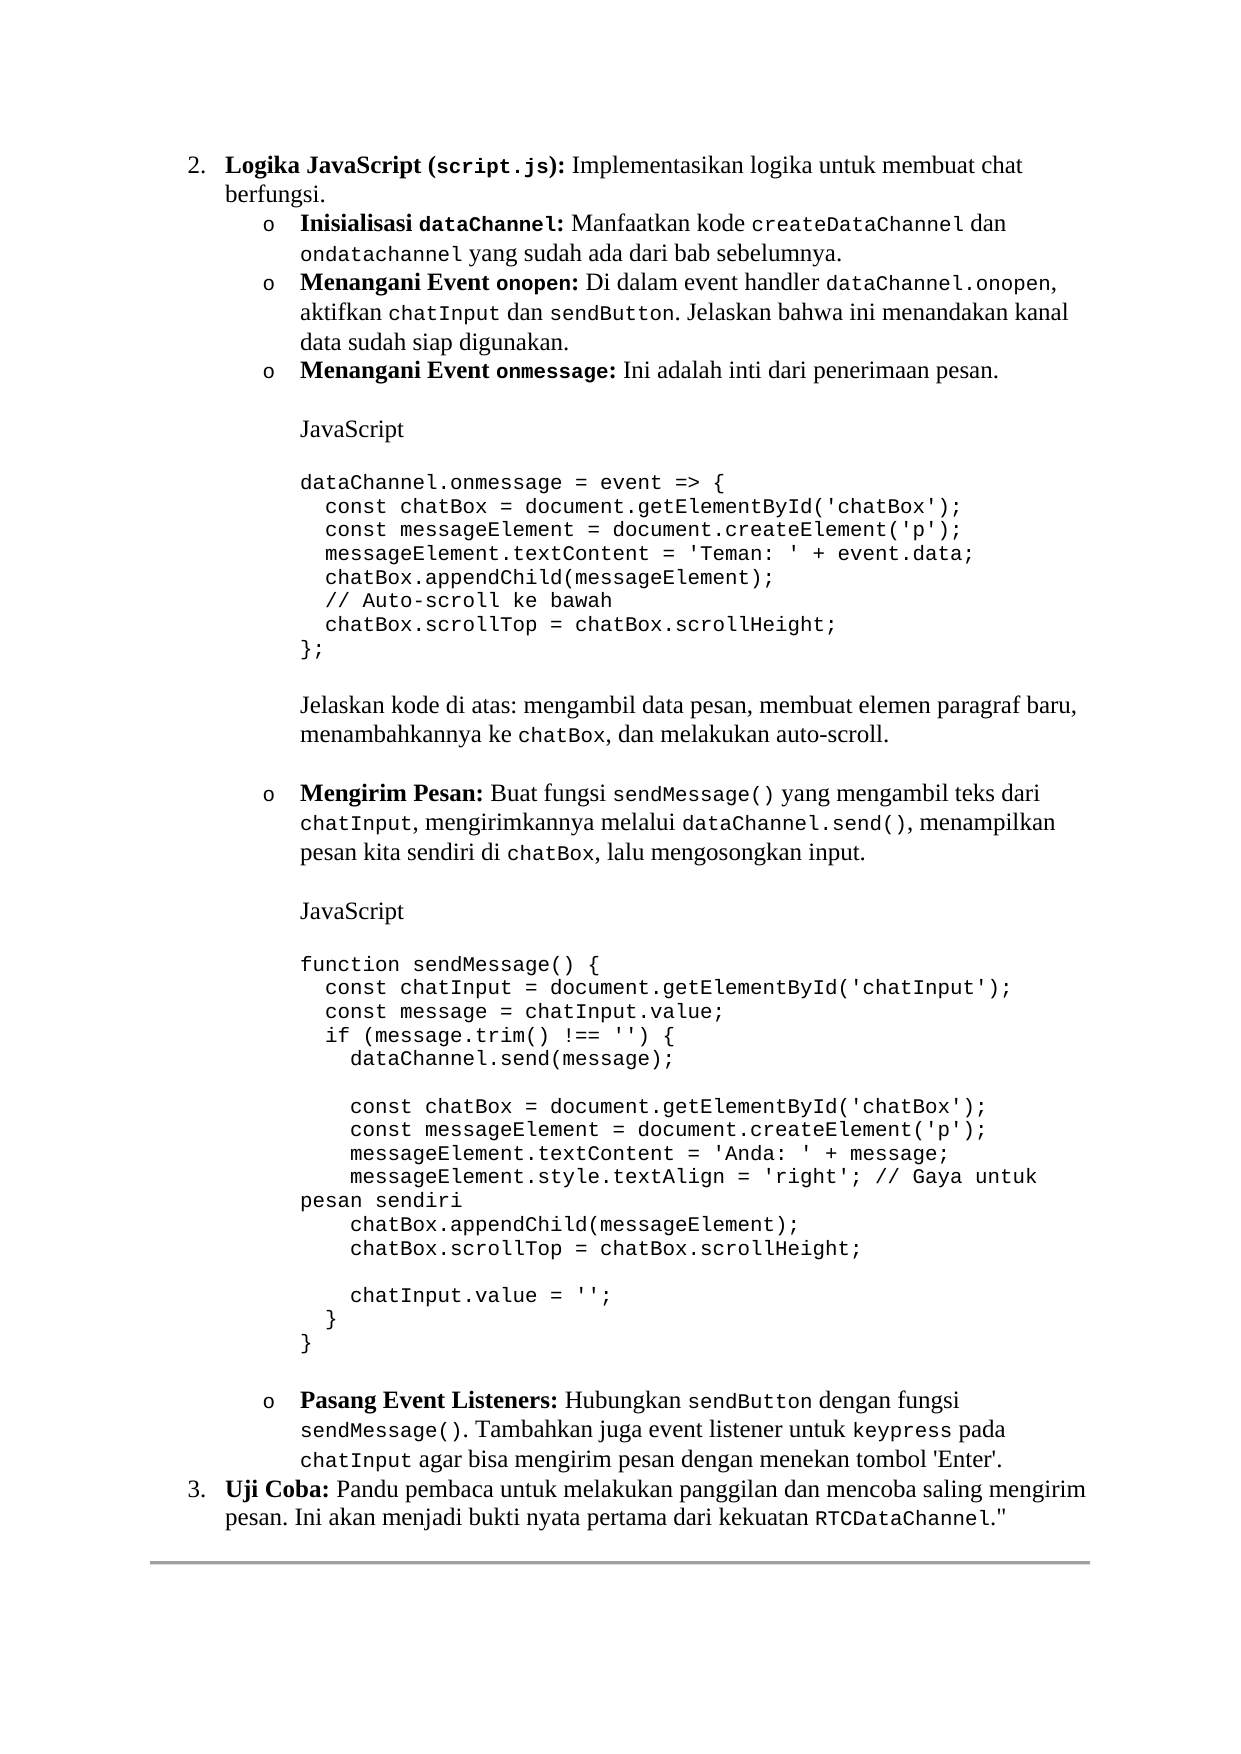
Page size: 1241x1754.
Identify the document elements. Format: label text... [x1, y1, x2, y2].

list Menangani Event onmessage: Ini adalah inti dari penerimaan pesan. [262, 355, 1090, 385]
text chatInput.value = ''; [300, 1285, 1090, 1308]
list Inisialisasi dataChannel: Manfaatkan kode createDataChannel dan ondatachannel yang sudah ada dari bab sebelumnya. [262, 208, 1090, 267]
list Uji Coba: Pandu pembaca untuk melakukan panggilan dan mencoba saling mengirim pesan. Ini akan menjadi bukti nyata pertama dari kekuatan RTCDataChannel." [187, 1474, 1090, 1532]
text const chatBox = document.getElementById('chatBox'); [300, 1096, 1090, 1119]
text messageElement.style.textAlign = 'right'; // Gaya untuk pesan sendiri [300, 1167, 1090, 1214]
text if (message.trim() !== '') { [300, 1025, 1090, 1048]
text JavaScript [300, 414, 1090, 443]
list Menangani Event onopen: Di dalam event handler dataChannel.onopen, aktifkan chatInput dan sendButton. Jelaskan bahwa ini menandakan kanal data sudah siap digunakan. [262, 267, 1090, 355]
text const messageElement = document.createElement('p'); [300, 1119, 1090, 1143]
text const chatInput = document.getElementById('chatInput'); [300, 977, 1090, 1001]
text dataChannel.onmessage = event => { [300, 472, 1090, 496]
text } [300, 1308, 1090, 1332]
text const chatBox = document.getElementById('chatBox'); [300, 496, 1090, 519]
text // Auto-scroll ke bawah [300, 590, 1090, 614]
text } [300, 1332, 1090, 1356]
text chatBox.appendChild(messageElement); [300, 1214, 1090, 1237]
text const message = chatInput.value; [300, 1001, 1090, 1025]
text Jelaskan kode di atas: mengambil data pesan, membuat elemen paragraf baru, menambahkannya ke chatBox, dan melakukan auto-scroll. [300, 690, 1090, 749]
list Logika JavaScript (script.js): Implementasikan logika untuk membuat chat berfungsi. [187, 150, 1090, 208]
text chatBox.scrollTop = chatBox.scrollHeight; [300, 614, 1090, 638]
text JavaScript [300, 896, 1090, 924]
text messageElement.textContent = 'Teman: ' + event.data; [300, 543, 1090, 567]
list Mengirim Pesan: Buat fungsi sendMessage() yang mengambil teks dari chatInput, mengirimkannya melalui dataChannel.send(), menampilkan pesan kita sendiri di chatBox, lalu mengosongkan input. [262, 778, 1090, 867]
text dataChannel.send(message); [300, 1048, 1090, 1072]
text messageElement.textContent = 'Anda: ' + message; [300, 1143, 1090, 1167]
text function sendMessage() { [300, 954, 1090, 977]
text chatBox.appendChild(messageElement); [300, 567, 1090, 590]
text }; [300, 638, 1090, 661]
text const messageElement = document.createElement('p'); [300, 519, 1090, 543]
text chatBox.scrollTop = chatBox.scrollHeight; [300, 1237, 1090, 1261]
list Pasang Event Listeners: Hubungkan sendButton dengan fungsi sendMessage(). Tambahkan juga event listener untuk keypress pada chatInput agar bisa mengirim pesan dengan menekan tombol 'Enter'. [262, 1385, 1090, 1474]
